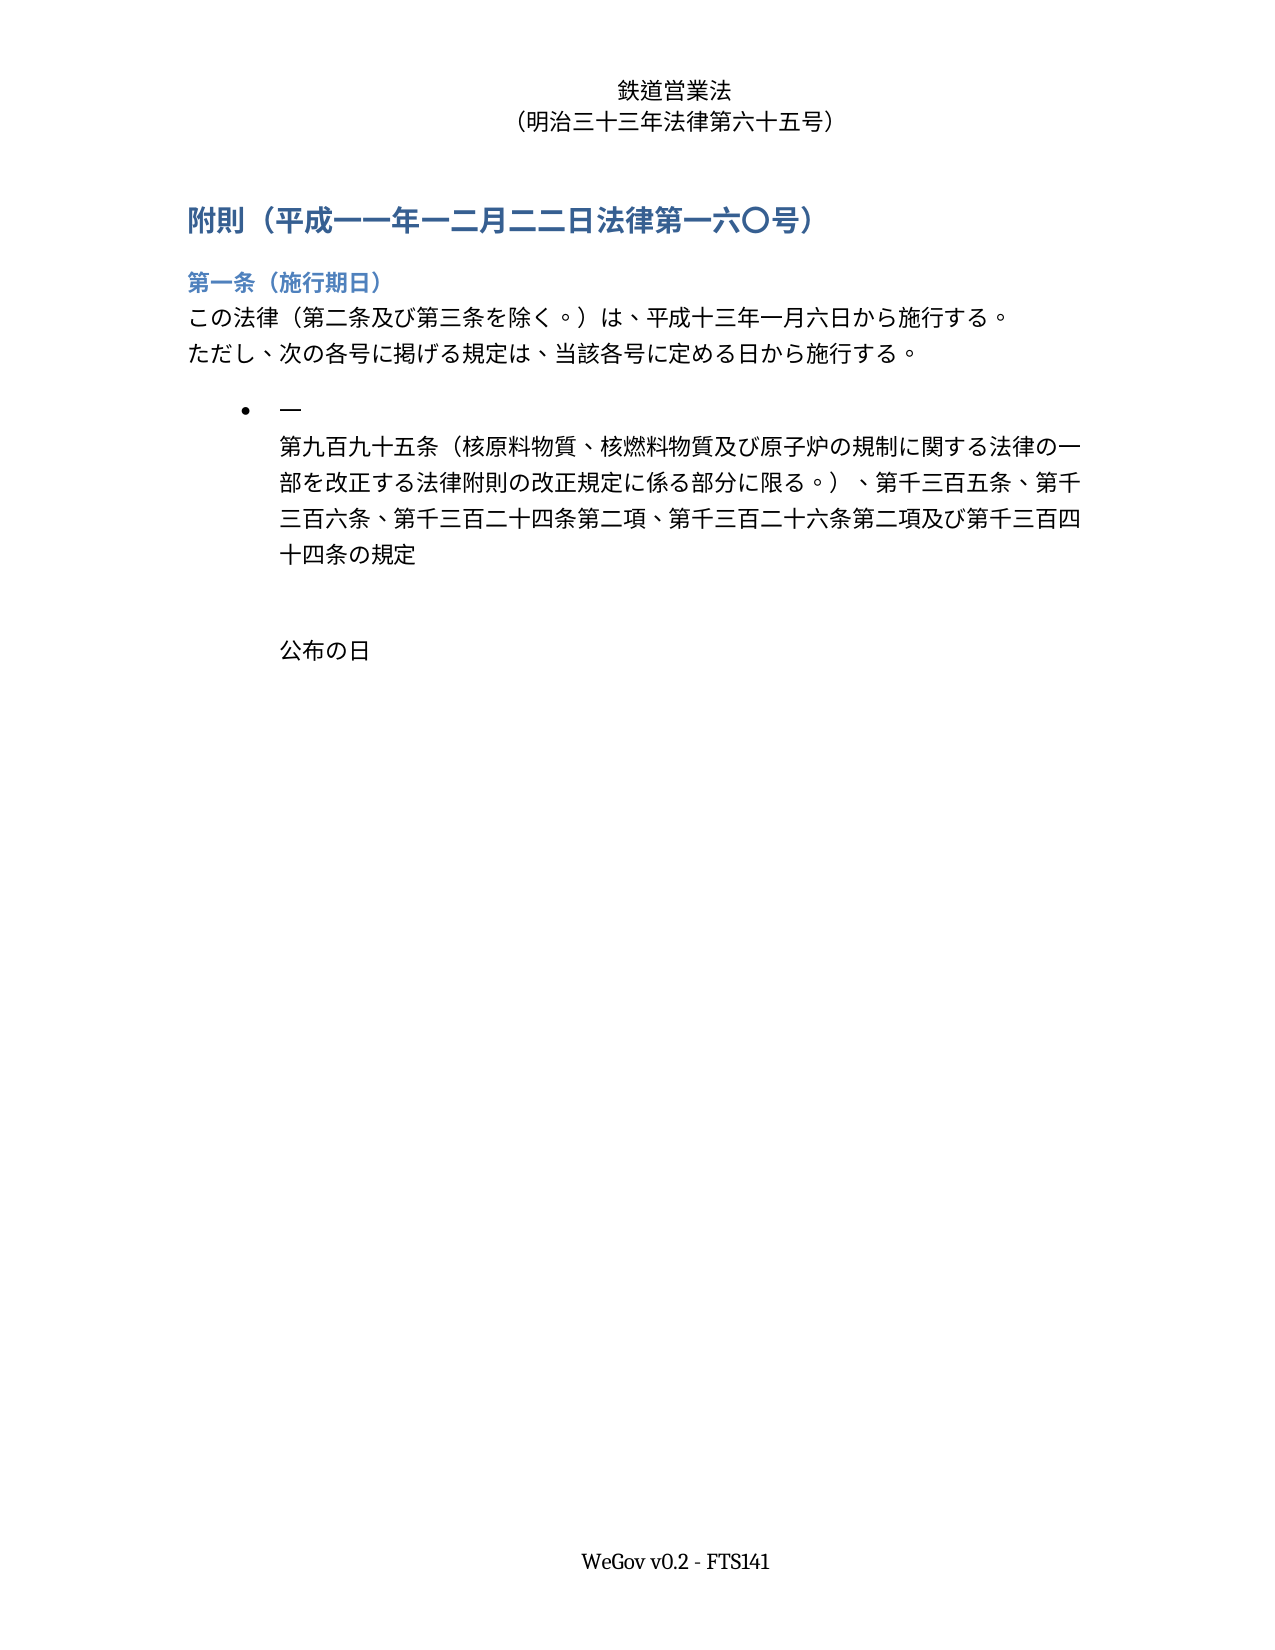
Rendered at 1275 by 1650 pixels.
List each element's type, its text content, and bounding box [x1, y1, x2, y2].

subtitle 第一条（施行期日） [187, 266, 1087, 298]
subtitle 附則（平成一一年一二月二二日法律第一六〇号） [187, 200, 1087, 240]
list 一 第九百九十五条（核原料物質、核燃料物質及び原子炉の規制に関する法律の一部を改正する法律附則の改正規定に係る部分に限る。）、第千三百五条、第千三百六条、第千三百二十四条第二項、第千三百二十六条第二項及び第千三百四十四条の規定 公布の日 [242, 395, 1087, 666]
text この法律（第二条及び第三条を除く。）は、平成十三年一月六日から施行する。 ただし、次の各号に掲げる規定は、当該各号に定める日から施行する。 [187, 302, 1087, 369]
